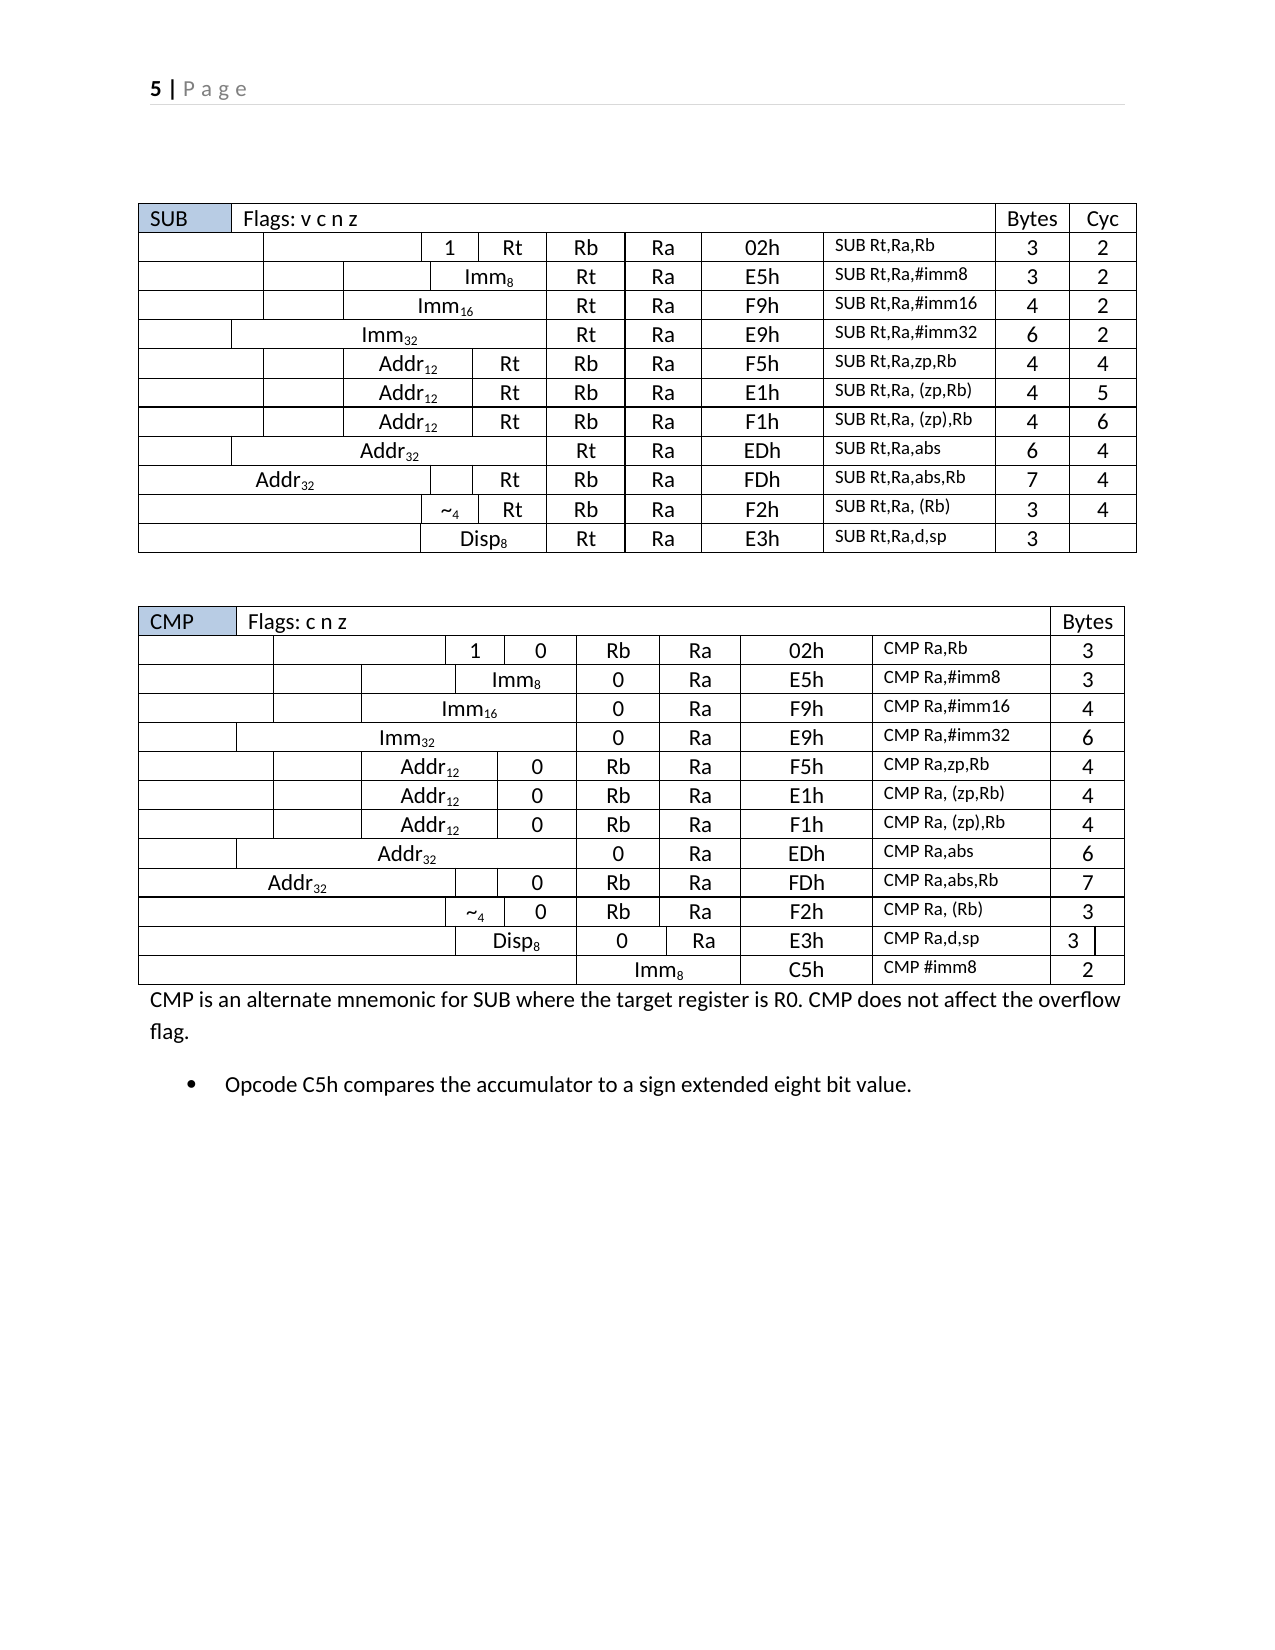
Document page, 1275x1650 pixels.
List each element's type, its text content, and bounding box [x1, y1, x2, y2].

table_cell Rb [547, 408, 624, 436]
table_cell Rb [577, 869, 659, 896]
table_cell EDh [741, 839, 872, 867]
table_cell Imm8 [431, 262, 546, 290]
table_cell CMP Ra,#imm16 [873, 694, 1050, 722]
table_cell [139, 898, 445, 926]
table_cell E3h [741, 927, 872, 954]
table_cell Disp8 [421, 524, 546, 552]
table_cell 0 [498, 781, 576, 809]
table_cell [139, 233, 263, 261]
table_cell [264, 262, 343, 290]
table_cell CMP Ra,#imm32 [873, 723, 1050, 751]
table_cell CMP Ra,d,sp [873, 927, 1050, 954]
table_cell SUB Rt,Ra, (zp),Rb [824, 408, 995, 436]
table_cell Ra [626, 408, 701, 436]
table_cell C5h [741, 956, 872, 984]
table_cell 0 [498, 810, 576, 838]
table_cell ~4 [422, 495, 478, 523]
table_cell 4 [1070, 495, 1136, 523]
table_cell F9h [702, 291, 823, 319]
table_cell Rb [547, 495, 624, 523]
table_cell [139, 781, 273, 809]
table_cell Ra [626, 466, 701, 494]
table_cell 1 [446, 636, 504, 664]
table_cell [264, 408, 343, 436]
table_cell 4 [1051, 752, 1124, 780]
table_cell Rb [577, 636, 659, 664]
table_cell Rb [577, 898, 659, 926]
table_cell [139, 408, 263, 436]
table_cell [264, 379, 343, 406]
table_cell [139, 810, 273, 838]
table_cell 3 [1051, 927, 1094, 954]
table_cell Rb [547, 233, 624, 261]
table_cell 0 [577, 694, 659, 722]
table_cell Rt [547, 291, 624, 319]
table_cell Addr12 [362, 810, 497, 838]
table_cell 6 [996, 320, 1069, 348]
table_header Flags: c n z [237, 607, 1050, 635]
table_cell 3 [996, 524, 1069, 552]
table_cell [139, 437, 231, 464]
table_cell 6 [1051, 723, 1124, 751]
table_cell 3 [996, 233, 1069, 261]
table_cell Ra [660, 898, 740, 926]
table_header SUB [139, 204, 231, 232]
table_cell [274, 810, 361, 838]
table_cell 4 [1051, 810, 1124, 838]
table_cell Ra [660, 781, 740, 809]
table_cell F9h [741, 694, 872, 722]
table_cell 7 [1051, 869, 1124, 896]
table_cell [362, 665, 455, 693]
table_cell Rb [577, 781, 659, 809]
table_cell 2 [1070, 262, 1136, 290]
table_cell SUB Rt,Ra,abs,Rb [824, 466, 995, 494]
table_cell 4 [996, 349, 1069, 377]
table_cell 4 [996, 379, 1069, 406]
table_cell Rb [547, 379, 624, 406]
table_cell Addr32 [232, 437, 546, 464]
table_cell Addr12 [344, 408, 472, 436]
table_cell SUB Rt,Ra,abs [824, 437, 995, 464]
table_cell Imm8 [577, 956, 740, 984]
table_header Bytes [1051, 607, 1124, 635]
table_cell Rb [577, 752, 659, 780]
table_cell Disp8 [456, 927, 576, 954]
table_cell Addr12 [362, 781, 497, 809]
table_cell SUB Rt,Ra,Rb [824, 233, 995, 261]
table_cell Ra [660, 636, 740, 664]
table_cell [1070, 524, 1136, 552]
table_cell 1 [422, 233, 478, 261]
table_cell Rb [547, 349, 624, 377]
table_cell 3 [1051, 636, 1124, 664]
table_cell Ra [660, 665, 740, 693]
table_cell SUB Rt,Ra,#imm16 [824, 291, 995, 319]
table_cell Ra [626, 524, 701, 552]
table_cell [139, 694, 273, 722]
table_cell Ra [660, 869, 740, 896]
table_cell [139, 495, 421, 523]
table_cell 6 [996, 437, 1069, 464]
table_cell E9h [702, 320, 823, 348]
table_cell Ra [626, 349, 701, 377]
table_cell Rt [547, 524, 624, 552]
table_cell ~4 [446, 898, 504, 926]
table_cell FDh [741, 869, 872, 896]
table_header Bytes [996, 204, 1069, 232]
table_cell [139, 262, 263, 290]
table_cell [139, 291, 263, 319]
table_header Cyc [1070, 204, 1136, 232]
table_cell CMP Ra,Rb [873, 636, 1050, 664]
table_cell [264, 349, 343, 377]
table_cell Addr12 [344, 349, 472, 377]
table_cell CMP Ra,abs [873, 839, 1050, 867]
table_cell [139, 349, 263, 377]
table_cell 2 [1070, 291, 1136, 319]
table_cell [139, 839, 236, 867]
table_cell 3 [996, 262, 1069, 290]
table_cell 4 [996, 291, 1069, 319]
table_cell SUB Rt,Ra, (Rb) [824, 495, 995, 523]
table_cell Rt [479, 233, 546, 261]
table_cell 2 [1051, 956, 1124, 984]
table_cell [344, 262, 430, 290]
table_cell 0 [498, 752, 576, 780]
table_cell FDh [702, 466, 823, 494]
table_cell Ra [667, 927, 740, 954]
table_cell [139, 752, 273, 780]
table_cell 2 [1070, 320, 1136, 348]
table_cell [264, 233, 421, 261]
table_cell Rt [473, 408, 546, 436]
table_cell 3 [996, 495, 1069, 523]
table_cell [139, 379, 263, 406]
table_cell 0 [577, 927, 666, 954]
table_cell Ra [626, 233, 701, 261]
table_cell 4 [996, 408, 1069, 436]
table_cell Ra [660, 810, 740, 838]
table_cell Imm32 [232, 320, 546, 348]
table_cell CMP #imm8 [873, 956, 1050, 984]
table_cell F1h [702, 408, 823, 436]
table_cell 2 [1070, 233, 1136, 261]
table_cell [264, 291, 343, 319]
table_cell 0 [577, 665, 659, 693]
table_cell [456, 869, 497, 896]
table_cell F2h [741, 898, 872, 926]
table_cell Ra [660, 839, 740, 867]
table_cell CMP Ra, (Rb) [873, 898, 1050, 926]
table_cell SUB Rt,Ra, (zp,Rb) [824, 379, 995, 406]
table_cell Rt [473, 349, 546, 377]
table_cell E1h [741, 781, 872, 809]
table_cell E5h [702, 262, 823, 290]
table_cell Addr32 [237, 839, 576, 867]
table_cell Imm32 [237, 723, 576, 751]
table_cell 7 [996, 466, 1069, 494]
table_cell [274, 694, 361, 722]
table_cell Addr12 [362, 752, 497, 780]
table_cell [139, 956, 576, 984]
table_cell [431, 466, 472, 494]
table_cell CMP Ra,zp,Rb [873, 752, 1050, 780]
table_cell 0 [577, 723, 659, 751]
table_cell 0 [498, 869, 576, 896]
table_cell [274, 781, 361, 809]
table_cell Rb [547, 466, 624, 494]
table_cell F2h [702, 495, 823, 523]
table_cell E5h [741, 665, 872, 693]
table_cell 0 [577, 839, 659, 867]
table_cell Rt [547, 437, 624, 464]
table_cell 3 [1051, 665, 1124, 693]
table_cell [1096, 927, 1124, 954]
table_cell CMP Ra,#imm8 [873, 665, 1050, 693]
table_cell Ra [626, 320, 701, 348]
table_cell SUB Rt,Ra,#imm32 [824, 320, 995, 348]
table_cell 6 [1051, 839, 1124, 867]
table_cell CMP Ra, (zp,Rb) [873, 781, 1050, 809]
table_cell [139, 524, 420, 552]
table_cell Ra [626, 495, 701, 523]
table_cell 4 [1070, 349, 1136, 377]
table_cell Ra [626, 291, 701, 319]
table_cell E9h [741, 723, 872, 751]
table_header CMP [139, 607, 236, 635]
table_cell F1h [741, 810, 872, 838]
table_cell Ra [626, 262, 701, 290]
table_cell E3h [702, 524, 823, 552]
table_cell [139, 665, 273, 693]
table_cell [139, 320, 231, 348]
table_cell Ra [626, 437, 701, 464]
table_cell Rb [577, 810, 659, 838]
table_cell CMP Ra,abs,Rb [873, 869, 1050, 896]
table_cell Ra [626, 379, 701, 406]
table_cell Rt [547, 262, 624, 290]
table_cell Addr32 [139, 869, 455, 896]
table_cell E1h [702, 379, 823, 406]
table_cell SUB Rt,Ra,zp,Rb [824, 349, 995, 377]
table_cell 6 [1070, 408, 1136, 436]
text CMP is an alternate mnemonic for SUB where the target register is R0. CMP does not affect the overflow flag. [150, 985, 1125, 1045]
table_cell 02h [702, 233, 823, 261]
table_cell 4 [1051, 781, 1124, 809]
list Opcode C5h compares the accumulator to a sign extended eight bit value. [187, 1070, 1125, 1098]
table_cell EDh [702, 437, 823, 464]
table_cell 0 [505, 636, 576, 664]
table_cell [139, 723, 236, 751]
table_cell [274, 752, 361, 780]
table_cell CMP Ra, (zp),Rb [873, 810, 1050, 838]
table_cell Imm8 [456, 665, 576, 693]
table_cell Rt [473, 466, 546, 494]
table_cell 4 [1051, 694, 1124, 722]
table_cell SUB Rt,Ra,#imm8 [824, 262, 995, 290]
table_cell 4 [1070, 437, 1136, 464]
table_cell [139, 927, 455, 954]
table_cell Addr32 [139, 466, 430, 494]
table_cell Rt [547, 320, 624, 348]
table_cell [274, 665, 361, 693]
table_cell Ra [660, 752, 740, 780]
table_cell 3 [1051, 898, 1124, 926]
table_cell Ra [660, 694, 740, 722]
table_cell Imm16 [344, 291, 546, 319]
table_cell Addr12 [344, 379, 472, 406]
table_cell 0 [505, 898, 576, 926]
table_header Flags: v c n z [232, 204, 995, 232]
table_cell Ra [660, 723, 740, 751]
table_cell SUB Rt,Ra,d,sp [824, 524, 995, 552]
table_cell 5 [1070, 379, 1136, 406]
table_cell F5h [741, 752, 872, 780]
table_cell Imm16 [362, 694, 576, 722]
table_cell F5h [702, 349, 823, 377]
table_cell Rt [479, 495, 546, 523]
table_cell [274, 636, 445, 664]
table_cell 02h [741, 636, 872, 664]
table_cell 4 [1070, 466, 1136, 494]
table_cell [139, 636, 273, 664]
table_cell Rt [473, 379, 546, 406]
